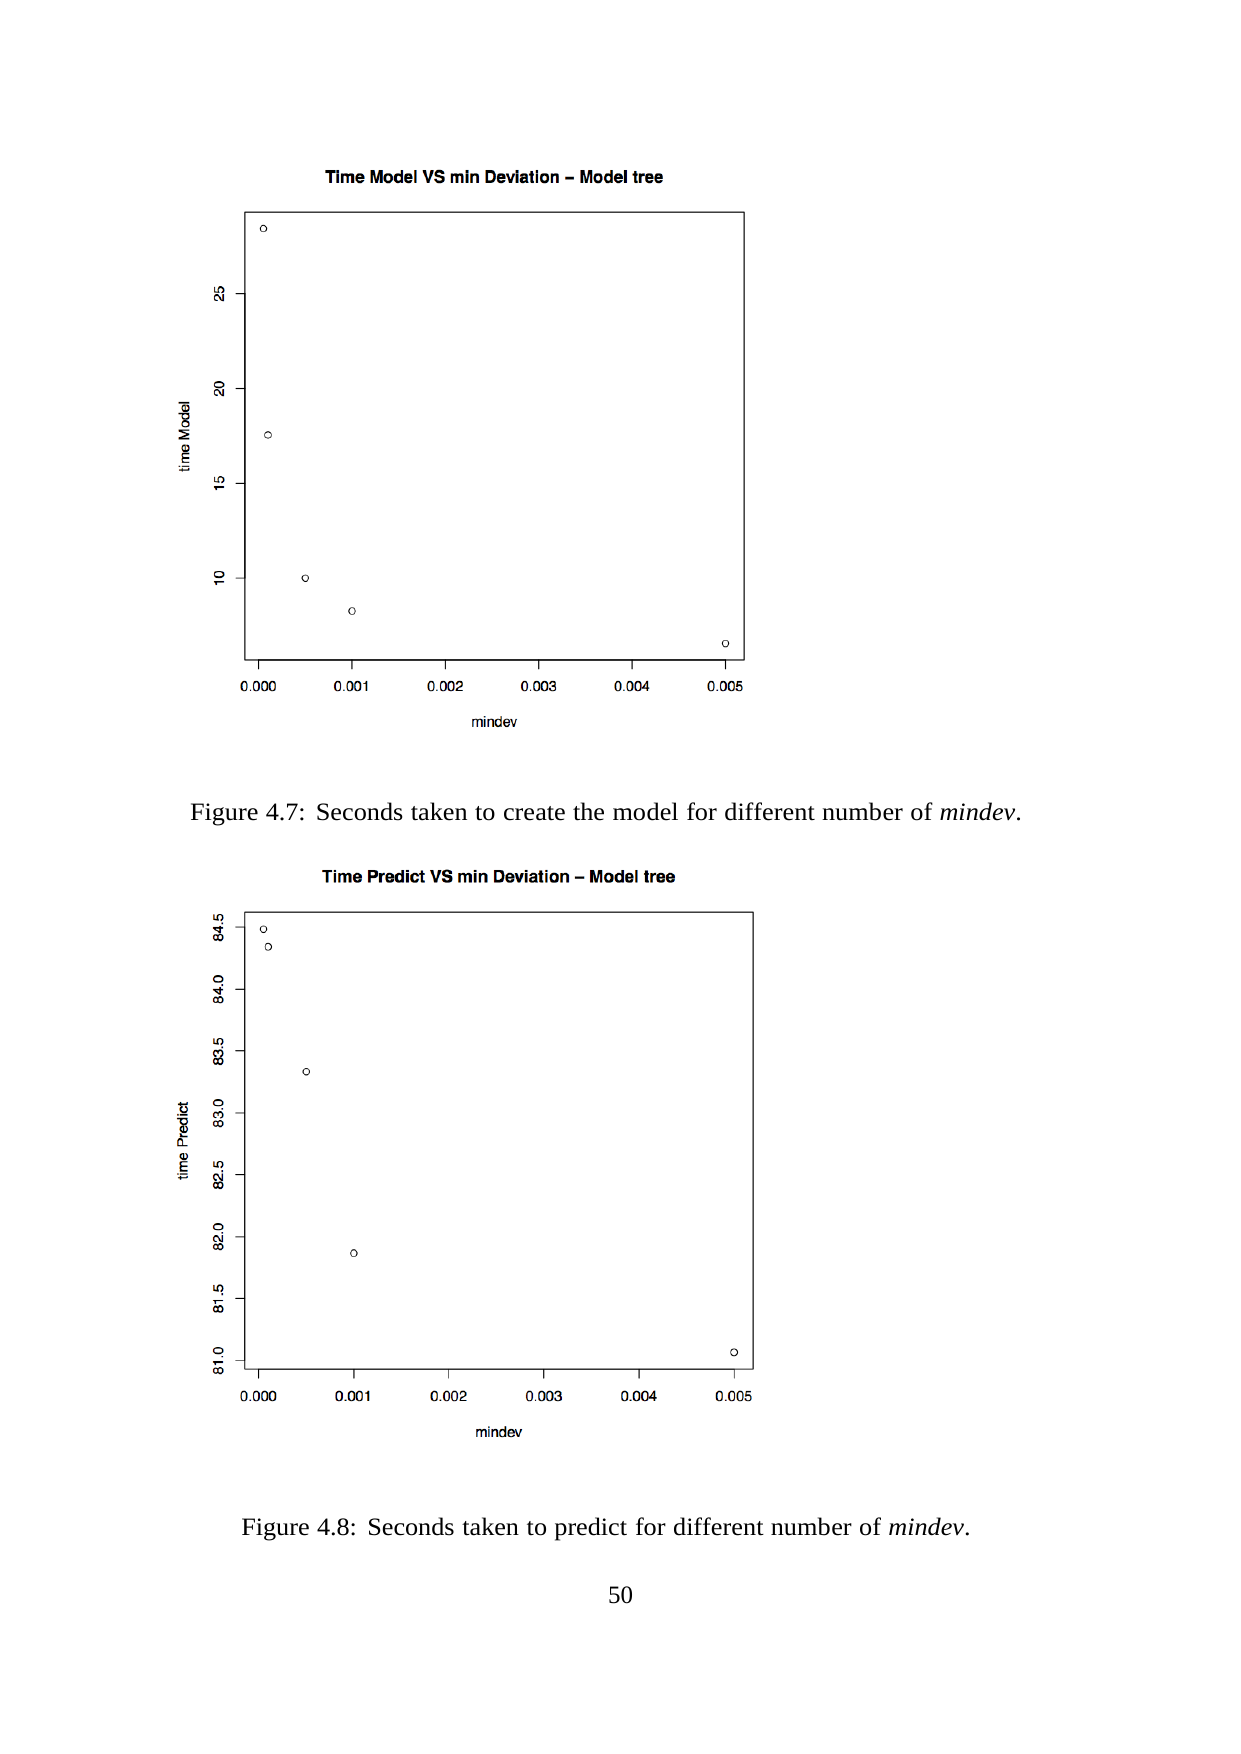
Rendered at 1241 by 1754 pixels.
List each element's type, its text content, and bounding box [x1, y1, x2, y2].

text Figure 4.8: Seconds taken to predict for different number of mindev. [175, 1512, 1036, 1541]
picture [175, 847, 762, 1448]
picture [175, 148, 767, 738]
text Figure 4.7: Seconds taken to create the model for different number of mindev. [175, 797, 1036, 826]
